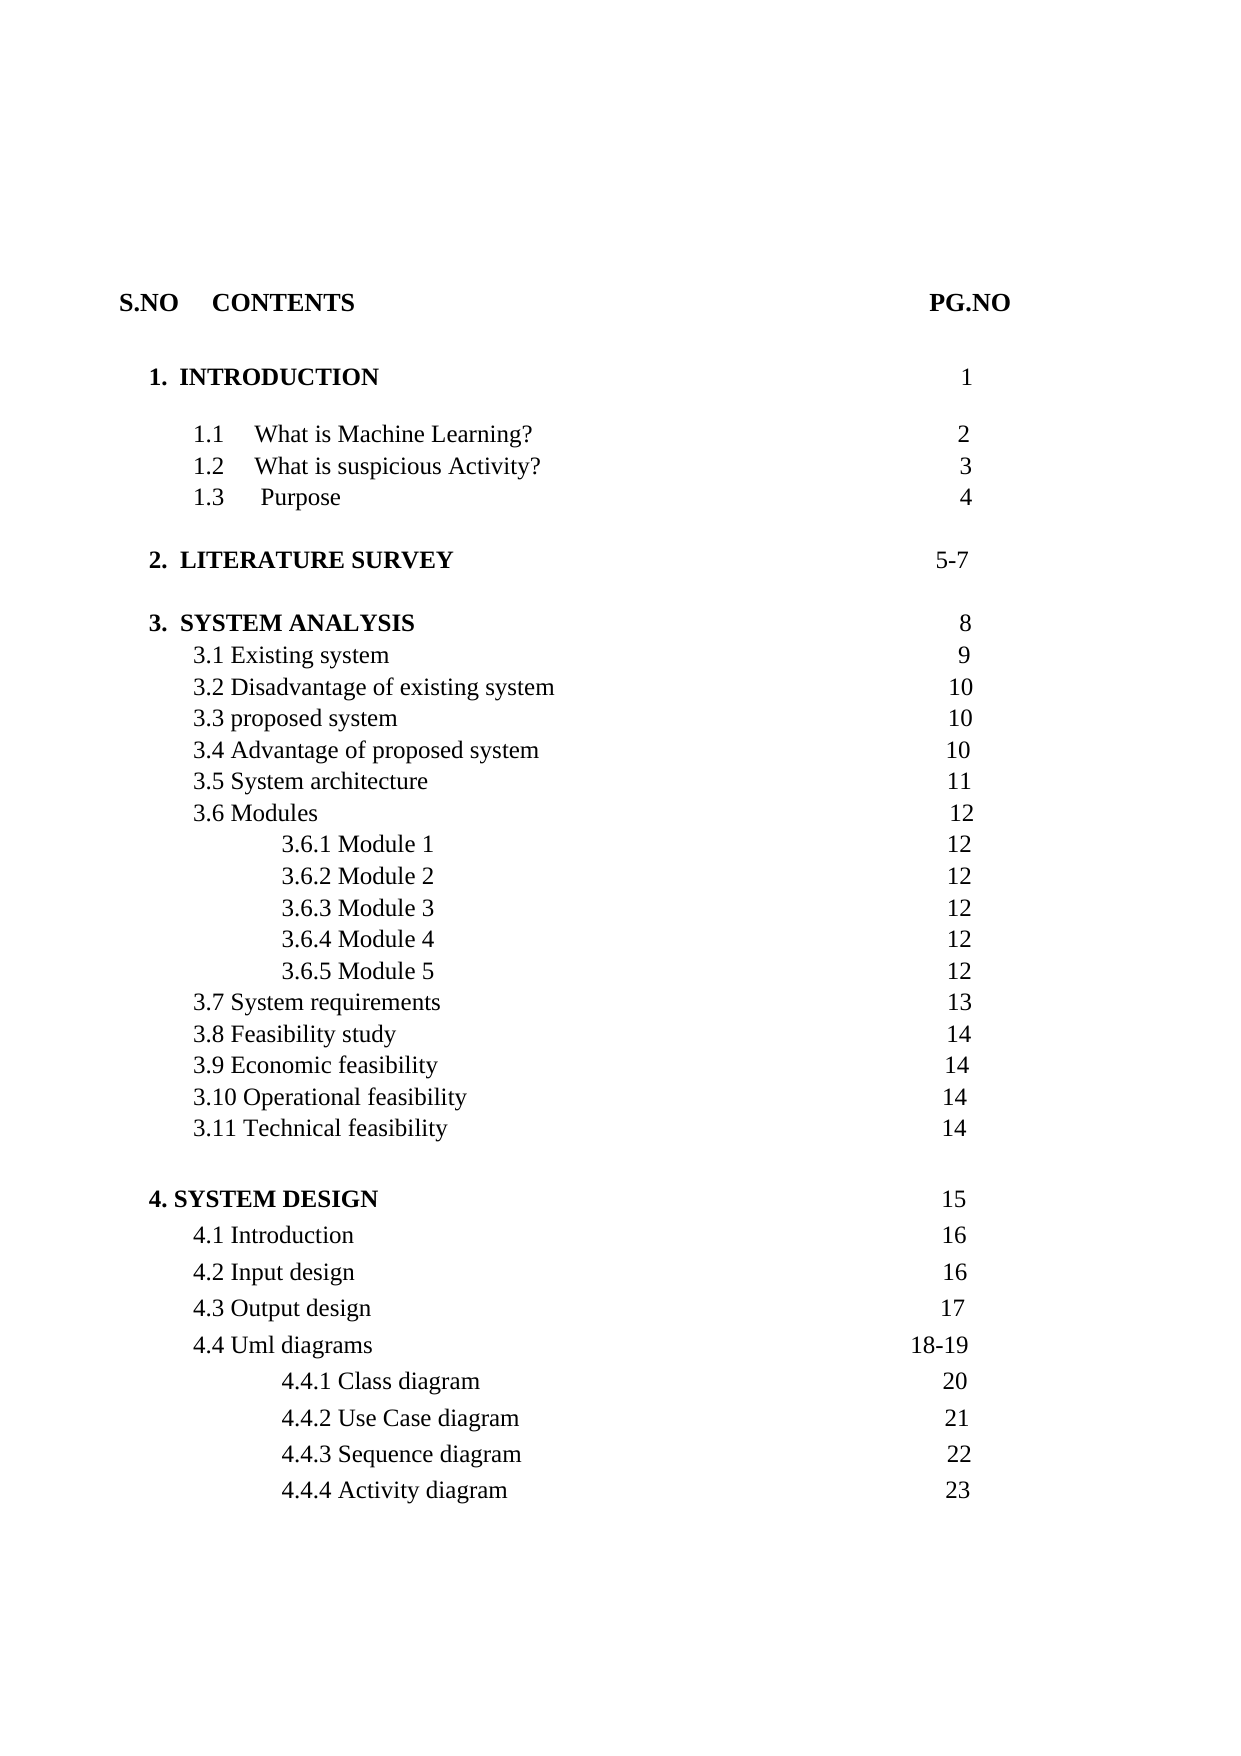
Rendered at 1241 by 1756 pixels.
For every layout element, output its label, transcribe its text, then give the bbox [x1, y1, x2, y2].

list 3.10 Operational feasibility 14 [193, 1082, 1123, 1111]
list 3.9 Economic feasibility 14 [193, 1050, 1123, 1079]
text 4.2 Input design 16 [193, 1257, 1123, 1286]
list 3.6 Modules 12 [178, 798, 1123, 827]
text 4.1 Introduction 16 [193, 1220, 1123, 1249]
list 3.8 Feasibility study 14 [193, 1019, 1123, 1048]
text 4.4.3 Sequence diagram 22 [193, 1439, 1123, 1468]
text 4.3 Output design 17 [193, 1293, 1123, 1322]
list 3.6.3 Module 3 12 [267, 893, 1123, 921]
text 4.4.1 Class diagram 20 [193, 1366, 1123, 1395]
list 3.7 System requirements 13 [193, 987, 1123, 1016]
list What is suspicious Activity? 3 [193, 451, 1123, 479]
text 4. SYSTEM DESIGN 15 [148, 1184, 1123, 1213]
list 3.11 Technical feasibility 14 [193, 1113, 1123, 1142]
list 3.6.1 Module 1 12 [222, 829, 1123, 858]
text S.NO CONTENTS PG.NO [119, 287, 1123, 317]
list 3.6.5 Module 5 12 [267, 956, 1123, 984]
list 3.5 System architecture 11 [178, 766, 1123, 795]
list 3.6.4 Module 4 12 [267, 924, 1123, 953]
list 2. LITERATURE SURVEY 5-7 [148, 545, 1123, 574]
text 4.4 Uml diagrams 18-19 [193, 1330, 1123, 1358]
list What is Machine Learning? 2 [193, 419, 1123, 448]
text 4.4.2 Use Case diagram 21 [281, 1403, 1123, 1431]
list Purpose 4 [193, 482, 1123, 511]
list 3.4 Advantage of proposed system 10 [178, 735, 1123, 763]
list 3. SYSTEM ANALYSIS 8 [148, 608, 1123, 637]
list INTRODUCTION 1 [148, 362, 1123, 419]
list 3.3 proposed system 10 [178, 703, 1123, 732]
list 3.6.2 Module 2 12 [267, 861, 1123, 890]
list 3.1 Existing system 9 [178, 640, 1123, 669]
list 3.2 Disadvantage of existing system 10 [178, 672, 1123, 700]
text 4.4.4 Activity diagram 23 [193, 1476, 1123, 1504]
